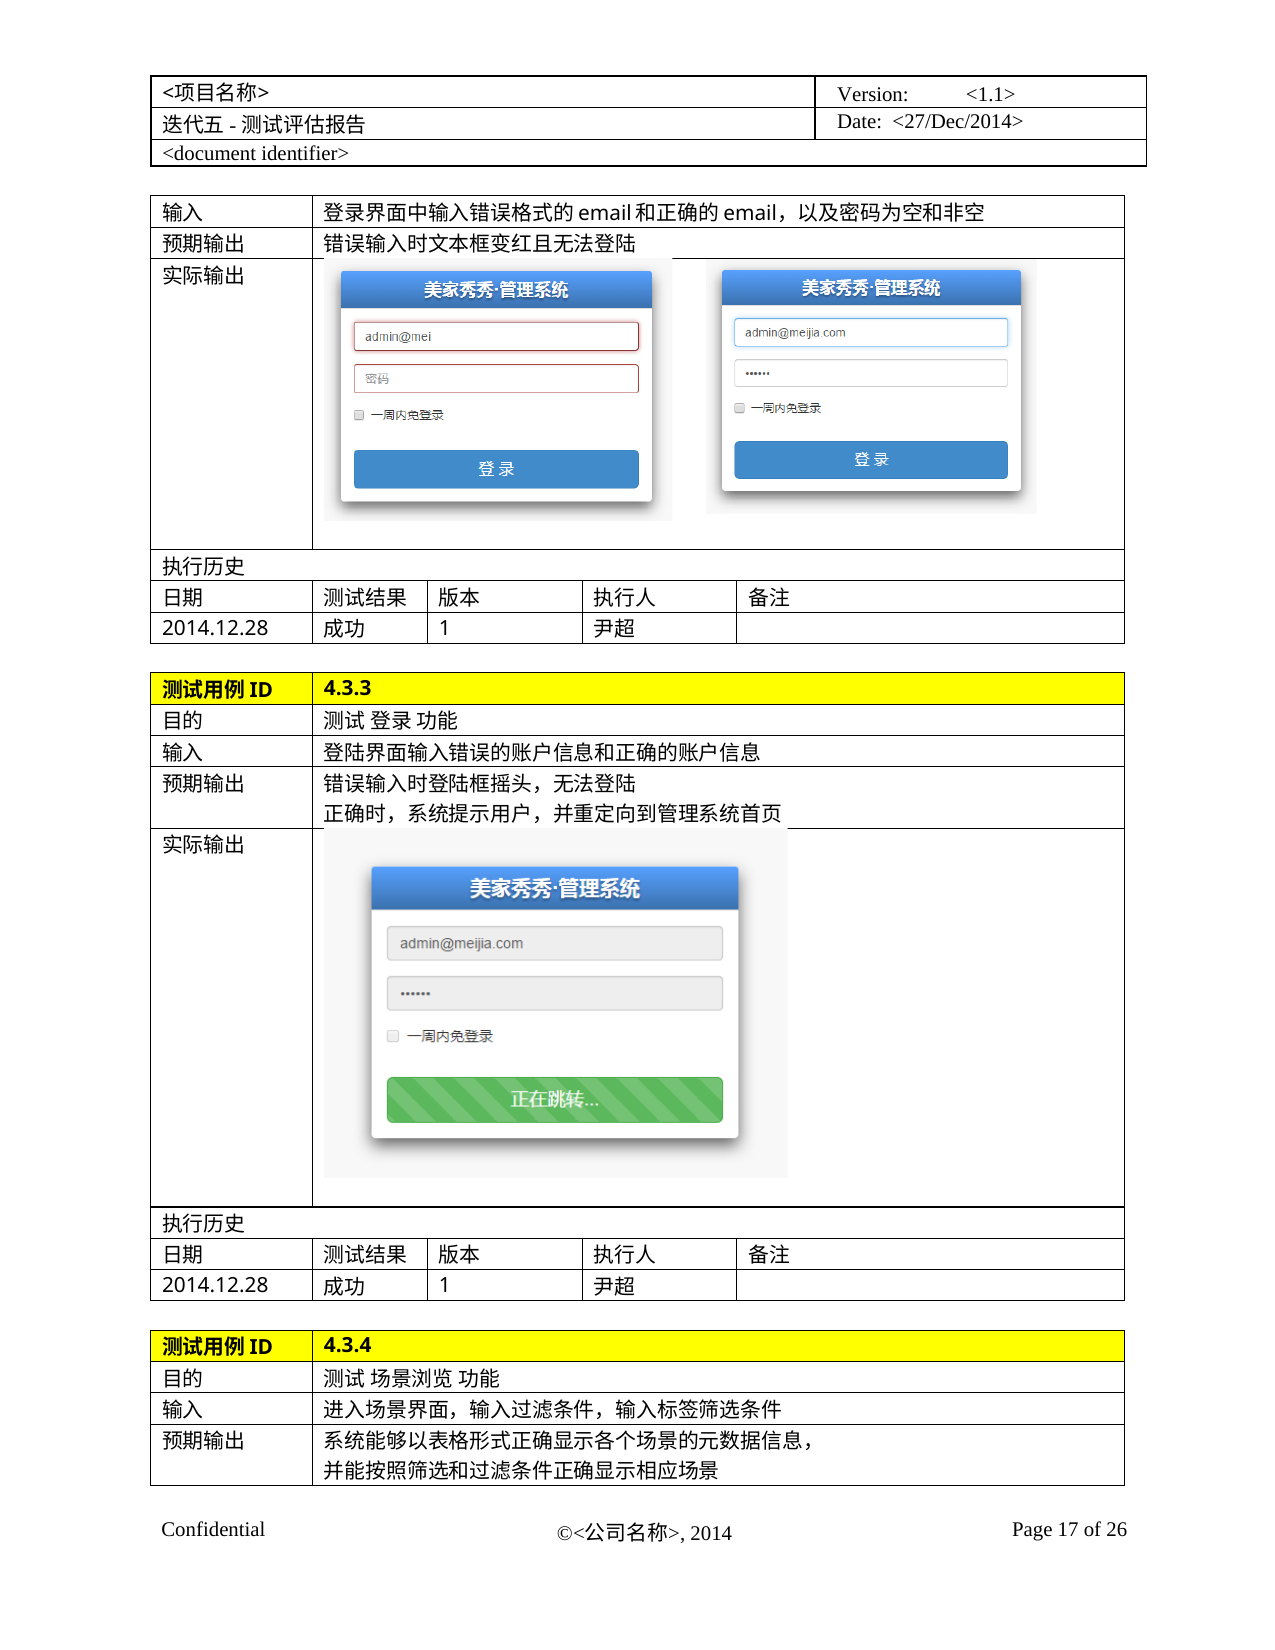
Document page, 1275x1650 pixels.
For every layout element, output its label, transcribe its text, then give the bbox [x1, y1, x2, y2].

table_cell 执行人 [583, 581, 736, 612]
picture [323, 828, 788, 1178]
table_cell 备注 [737, 1239, 1124, 1269]
table_cell 备注 [737, 581, 1124, 612]
table_cell [313, 829, 1124, 1206]
table_cell 实际输出 [151, 829, 312, 1206]
table_cell 成功 [313, 613, 427, 643]
table_cell 错误输入时文本框变红且无法登陆 [313, 228, 1124, 258]
table_cell 输入 [151, 736, 312, 766]
table_cell 登录界面中输入错误格式的email和正确的email，以及密码为空和非空 [313, 196, 1124, 227]
table_cell 测试结果 [313, 581, 427, 612]
table_cell [737, 613, 1124, 643]
table_header 测试用例ID [151, 673, 312, 704]
table_cell 登陆界面输入错误的账户信息和正确的账户信息 [313, 736, 1124, 766]
table_cell 测试结果 [313, 1239, 427, 1269]
table_cell 目的 [151, 1362, 312, 1392]
table_cell 尹超 [583, 1270, 736, 1300]
table_cell 测试 场景浏览 功能 [313, 1362, 1124, 1392]
table_cell 成功 [313, 1270, 427, 1300]
table_cell 测试 登录 功能 [313, 705, 1124, 735]
table_cell 日期 [151, 581, 312, 612]
table_cell 系统能够以表格形式正确显示各个场景的元数据信息， 并能按照筛选和过滤条件正确显示相应场景 [313, 1425, 1124, 1485]
table_cell 尹超 [583, 613, 736, 643]
picture [323, 258, 673, 521]
table_cell 输入 [151, 196, 312, 227]
table_cell 版本 [428, 1239, 582, 1269]
table_header 4.3.4 [313, 1331, 1124, 1361]
table_cell 日期 [151, 1239, 312, 1269]
table_cell 1 [428, 613, 582, 643]
table_cell [313, 259, 1124, 549]
table_cell [737, 1270, 1124, 1300]
table_cell 错误输入时登陆框摇头，无法登陆 正确时，系统提示用户，并重定向到管理系统首页 [313, 767, 1124, 828]
table_header 4.3.3 [313, 673, 1124, 704]
table_cell 2014.12.28 [151, 1270, 312, 1300]
table_header 测试用例ID [151, 1331, 312, 1361]
table_cell 预期输出 [151, 228, 312, 258]
table_cell 预期输出 [151, 1425, 312, 1485]
table_cell 2014.12.28 [151, 613, 312, 643]
picture [706, 259, 1037, 514]
table_cell 执行人 [583, 1239, 736, 1269]
table_cell 进入场景界面，输入过滤条件，输入标签筛选条件 [313, 1393, 1124, 1423]
table_cell 版本 [428, 581, 582, 612]
table_cell 实际输出 [151, 259, 312, 549]
table_cell 1 [428, 1270, 582, 1300]
table_cell 执行历史 [151, 1208, 1124, 1238]
table_cell 输入 [151, 1393, 312, 1423]
table_cell 目的 [151, 705, 312, 735]
table_cell 执行历史 [151, 550, 1124, 580]
table_cell 预期输出 [151, 767, 312, 828]
